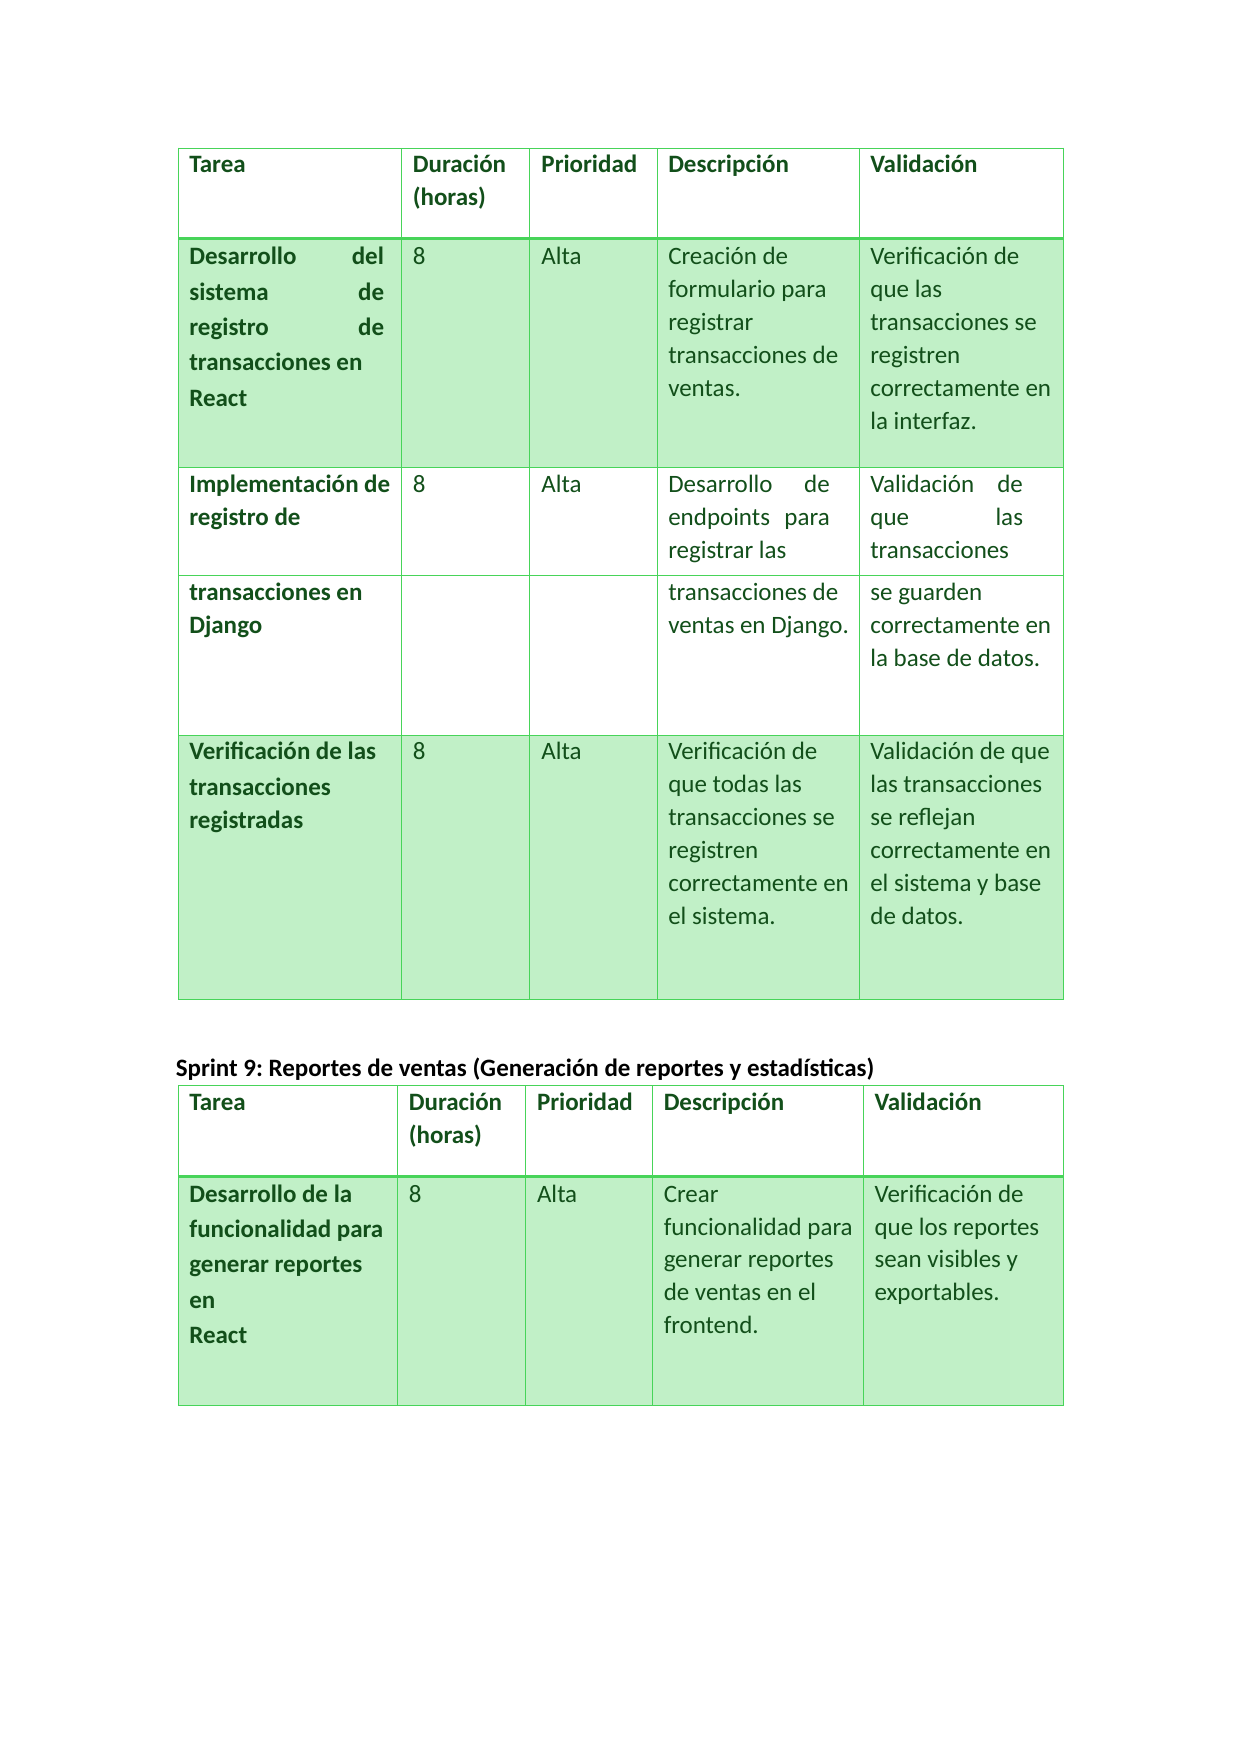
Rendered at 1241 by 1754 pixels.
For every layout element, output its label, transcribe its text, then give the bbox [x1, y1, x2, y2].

table_header Descripción [658, 149, 859, 237]
table_cell Verificación de que las transacciones se registren correctamente en la interfaz. [860, 240, 1063, 467]
table_cell transacciones en Django [179, 576, 401, 734]
table_cell Validación de que las transacciones se reflejan correctamente en el sistema y base de datos. [860, 736, 1063, 999]
table_cell Desarrollo del sistema de registro de transacciones en React [179, 240, 401, 467]
table_cell transacciones de ventas en Django. [658, 576, 859, 734]
table_cell Alta [526, 1178, 652, 1405]
table_cell Alta [530, 736, 657, 999]
table_header Validación [864, 1086, 1063, 1175]
table_cell Creación de formulario para registrar transacciones de ventas. [658, 240, 859, 467]
table_cell Implementación de registro de [179, 468, 401, 575]
table_cell 8 [402, 468, 529, 575]
table_header Duración (horas) [398, 1086, 525, 1175]
table_cell Verificación de que todas las transacciones se registren correctamente en el sistema. [658, 736, 859, 999]
table_cell 8 [402, 736, 529, 999]
table_cell Verificación de las transacciones registradas [179, 736, 401, 999]
table_cell [530, 576, 657, 734]
table_cell Verificación de que los reportes sean visibles y exportables. [864, 1178, 1063, 1405]
table_header Descripción [653, 1086, 863, 1175]
table_cell Alta [530, 468, 657, 575]
table_cell Crear funcionalidad para generar reportes de ventas en el frontend. [653, 1178, 863, 1405]
table_header Validación [860, 149, 1063, 237]
table_cell se guarden correctamente en la base de datos. [860, 576, 1063, 734]
table_cell 8 [402, 240, 529, 467]
text Sprint 9: Reportes de ventas (Generación de reportes y estadísticas) [176, 1052, 1062, 1083]
table_header Prioridad [526, 1086, 652, 1175]
table_cell Validación de que las transacciones [860, 468, 1063, 575]
table_cell [402, 576, 529, 734]
table_header Duración (horas) [402, 149, 529, 237]
table_header Prioridad [530, 149, 657, 237]
table_header Tarea [179, 149, 401, 237]
table_cell Alta [530, 240, 657, 467]
table_cell Desarrollo de endpoints para registrar las [658, 468, 859, 575]
table_cell Desarrollo de la funcionalidad para generar reportes en React [179, 1178, 397, 1405]
table_header Tarea [179, 1086, 397, 1175]
table_cell 8 [398, 1178, 525, 1405]
